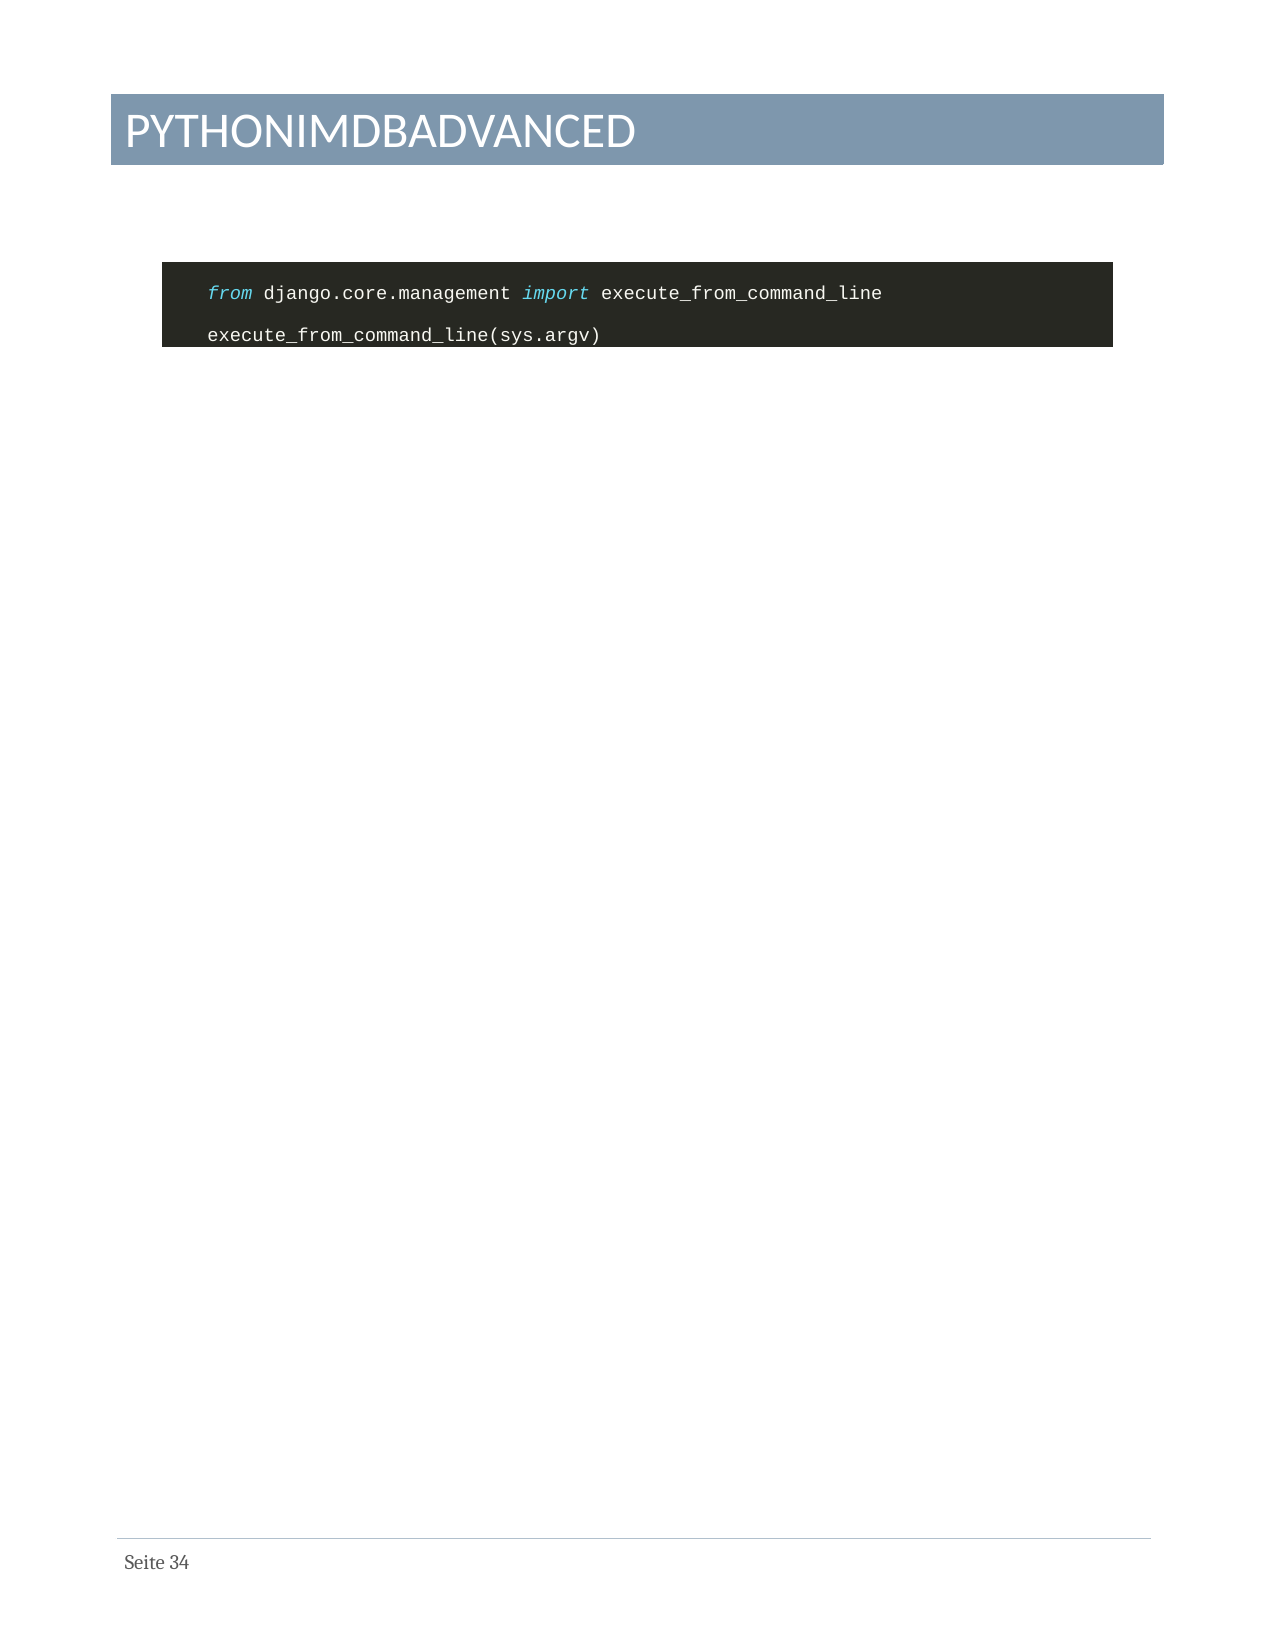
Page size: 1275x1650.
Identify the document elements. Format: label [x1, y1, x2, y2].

text [162, 262, 1113, 347]
